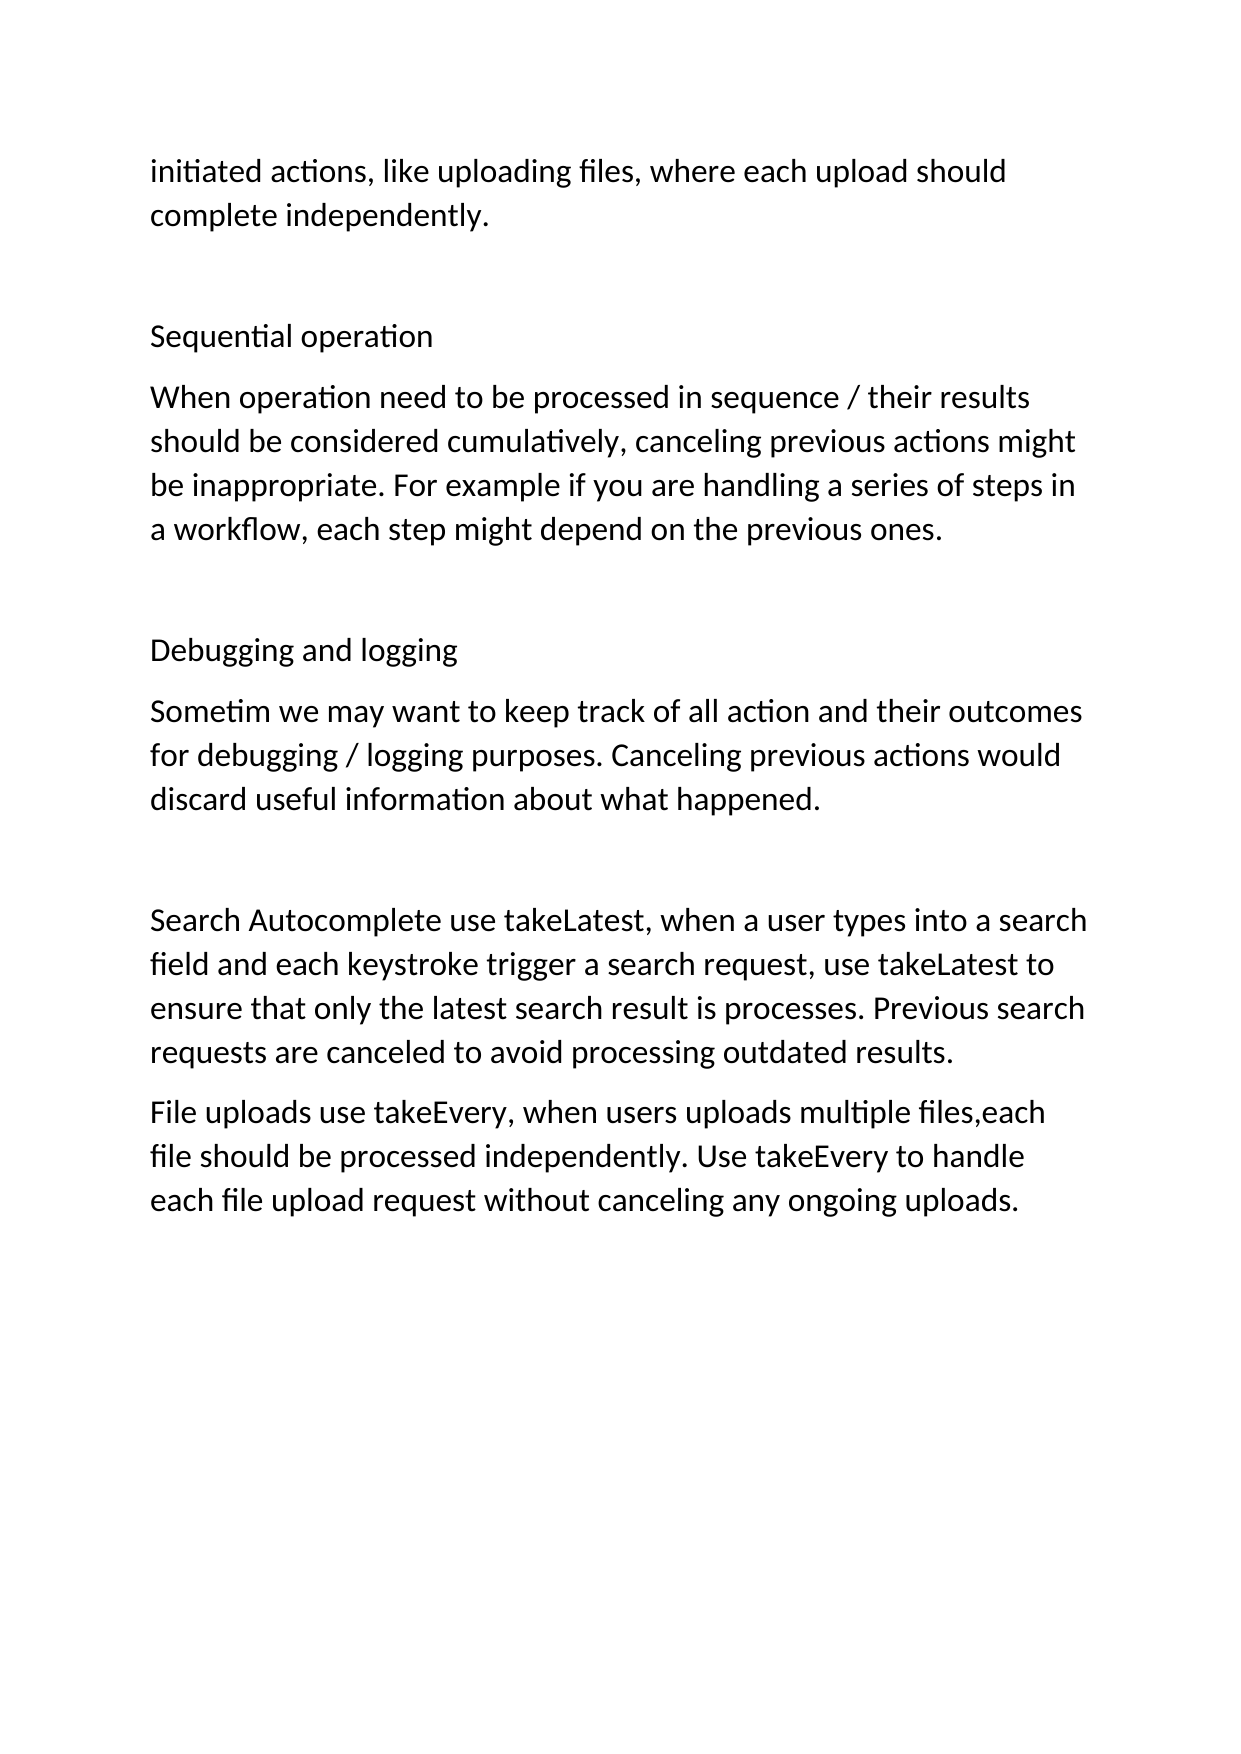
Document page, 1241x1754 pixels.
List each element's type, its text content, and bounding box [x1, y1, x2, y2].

text Sequential operation [150, 315, 1090, 356]
text When operation need to be processed in sequence / their results should be considered cumulatively, canceling previous actions might be inappropriate. For example if you are handling a series of steps in a workflow, each step might depend on the previous ones. [150, 376, 1090, 548]
text Debugging and logging [150, 629, 1090, 670]
text Sometim we may want to keep track of all action and their outcomes for debugging / logging purposes. Canceling previous actions would discard useful information about what happened. [150, 689, 1090, 818]
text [150, 150, 1090, 235]
text Search Autocomplete use takeLatest, when a user types into a search field and each keystroke trigger a search request, use takeLatest to ensure that only the latest search result is processes. Previous search requests are canceled to avoid processing outdated results. [150, 899, 1090, 1071]
text File uploads use takeEvery, when users uploads multiple files,each file should be processed independently. Use takeEvery to handle each file upload request without canceling any ongoing uploads. [150, 1091, 1090, 1220]
